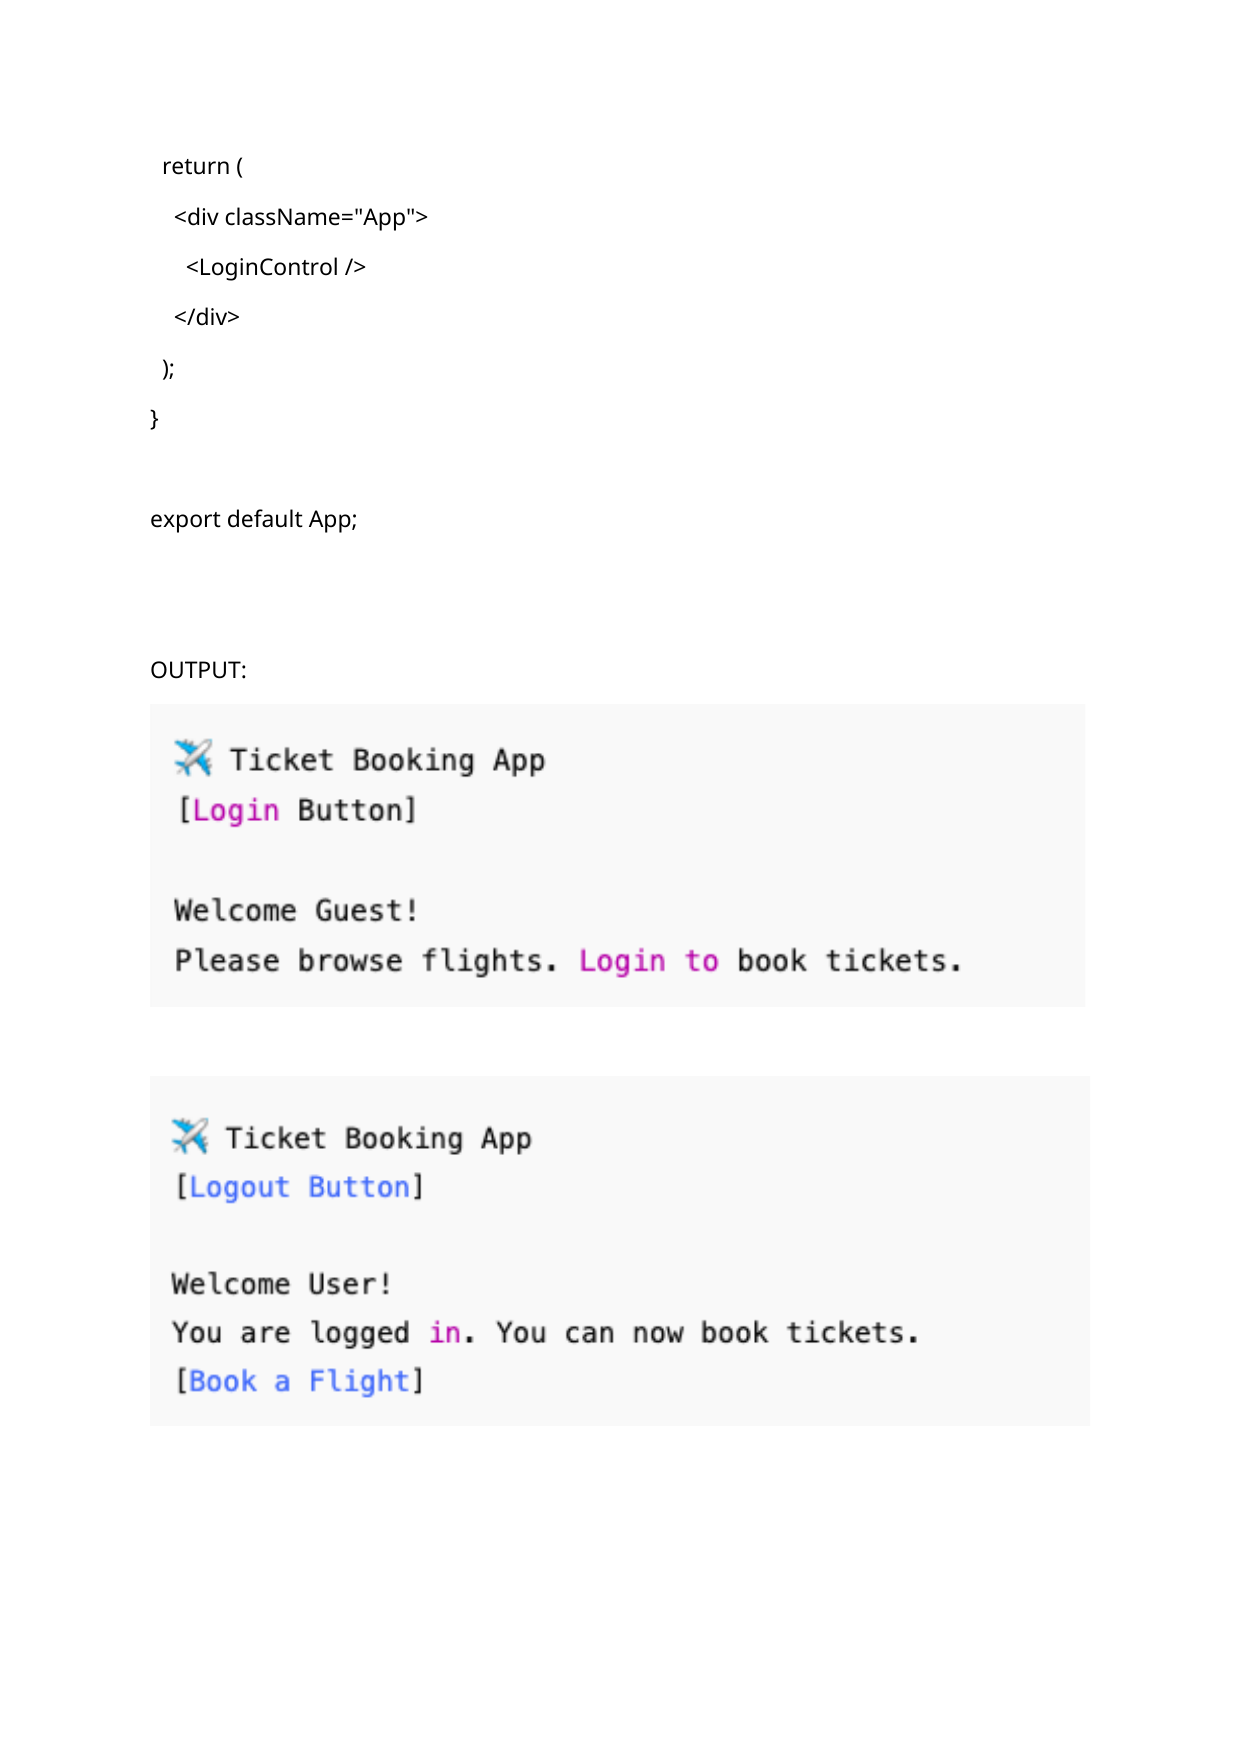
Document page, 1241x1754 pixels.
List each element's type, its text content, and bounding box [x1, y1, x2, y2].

text </div> [150, 301, 1090, 332]
text <LoginControl /> [150, 251, 1090, 282]
text export default App; [150, 503, 1090, 534]
picture [150, 1076, 1091, 1426]
text } [150, 402, 1090, 433]
text ); [150, 352, 1090, 383]
text <div className="App"> [150, 200, 1090, 232]
picture [150, 704, 1086, 1007]
text OUTPUT: [150, 654, 1090, 685]
text return ( [150, 150, 1090, 181]
